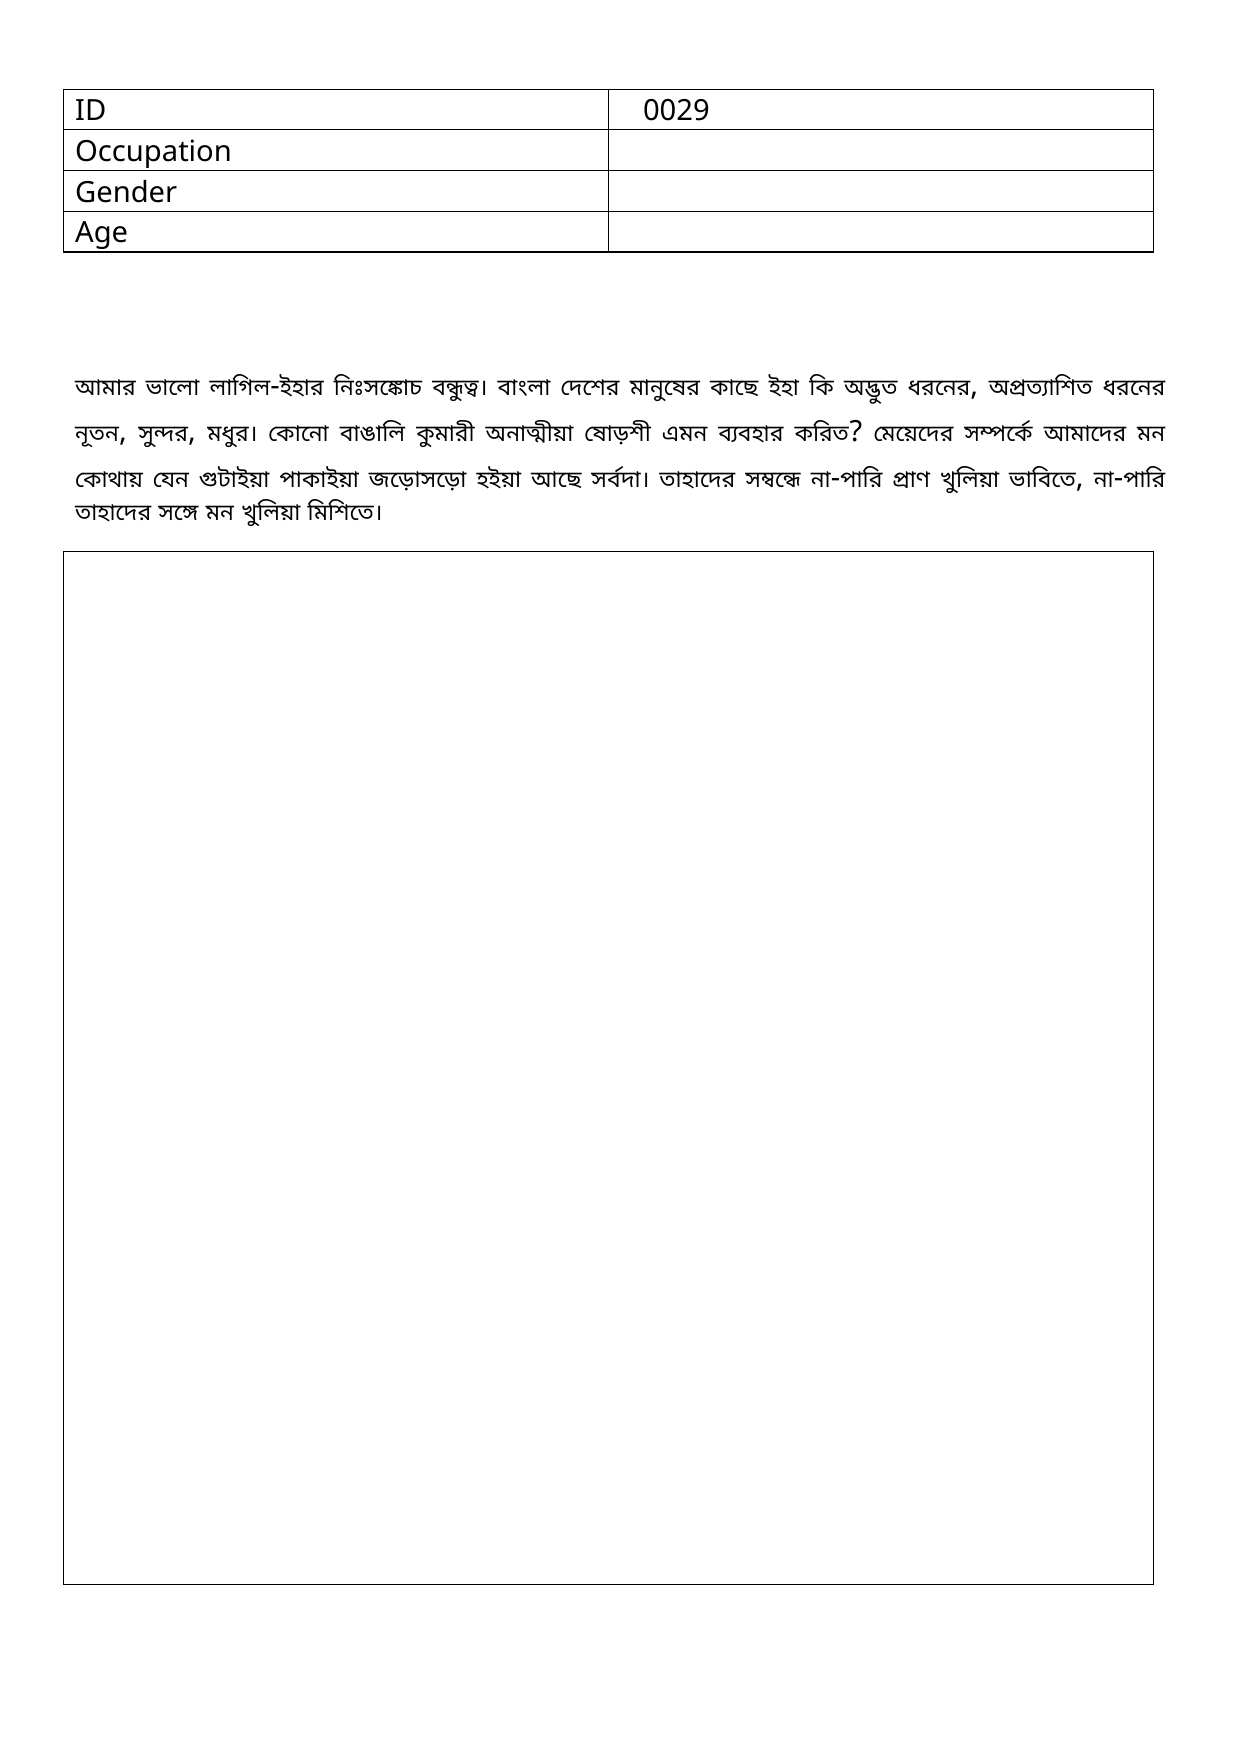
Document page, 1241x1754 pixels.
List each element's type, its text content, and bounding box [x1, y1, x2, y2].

table_header 0029 [609, 90, 1153, 129]
table_cell [609, 212, 1153, 251]
table_cell Gender [64, 171, 608, 211]
table_header [64, 552, 1153, 1584]
table_header ID [64, 90, 608, 129]
table_cell Age [64, 212, 608, 251]
table_cell Occupation [64, 130, 608, 170]
text আমার ভালো লাগিল-ইহার নিঃসঙ্কোচ বন্ধুত্ব। বাংলা দেশের মানুষের কাছে ইহা কি অদ্ভুত ধরনের, অপ্রত্যাশিত ধরনের নূতন, সুন্দর, মধুর। কোনো বাঙালি কুমারী অনাত্মীয়া ষোড়শী এমন ব্যবহার করিত? মেয়েদের সম্পর্কে আমাদের মন কোথায় যেন গুটাইয়া পাকাইয়া জড়োসড়ো হইয়া আছে সর্বদা। তাহাদের সম্বন্ধে না-পারি প্রাণ খুলিয়া ভাবিতে, না-পারি তাহাদের সঙ্গে মন খুলিয়া মিশিতে। [75, 364, 1165, 526]
table_cell [609, 171, 1153, 211]
table_cell [609, 130, 1153, 170]
